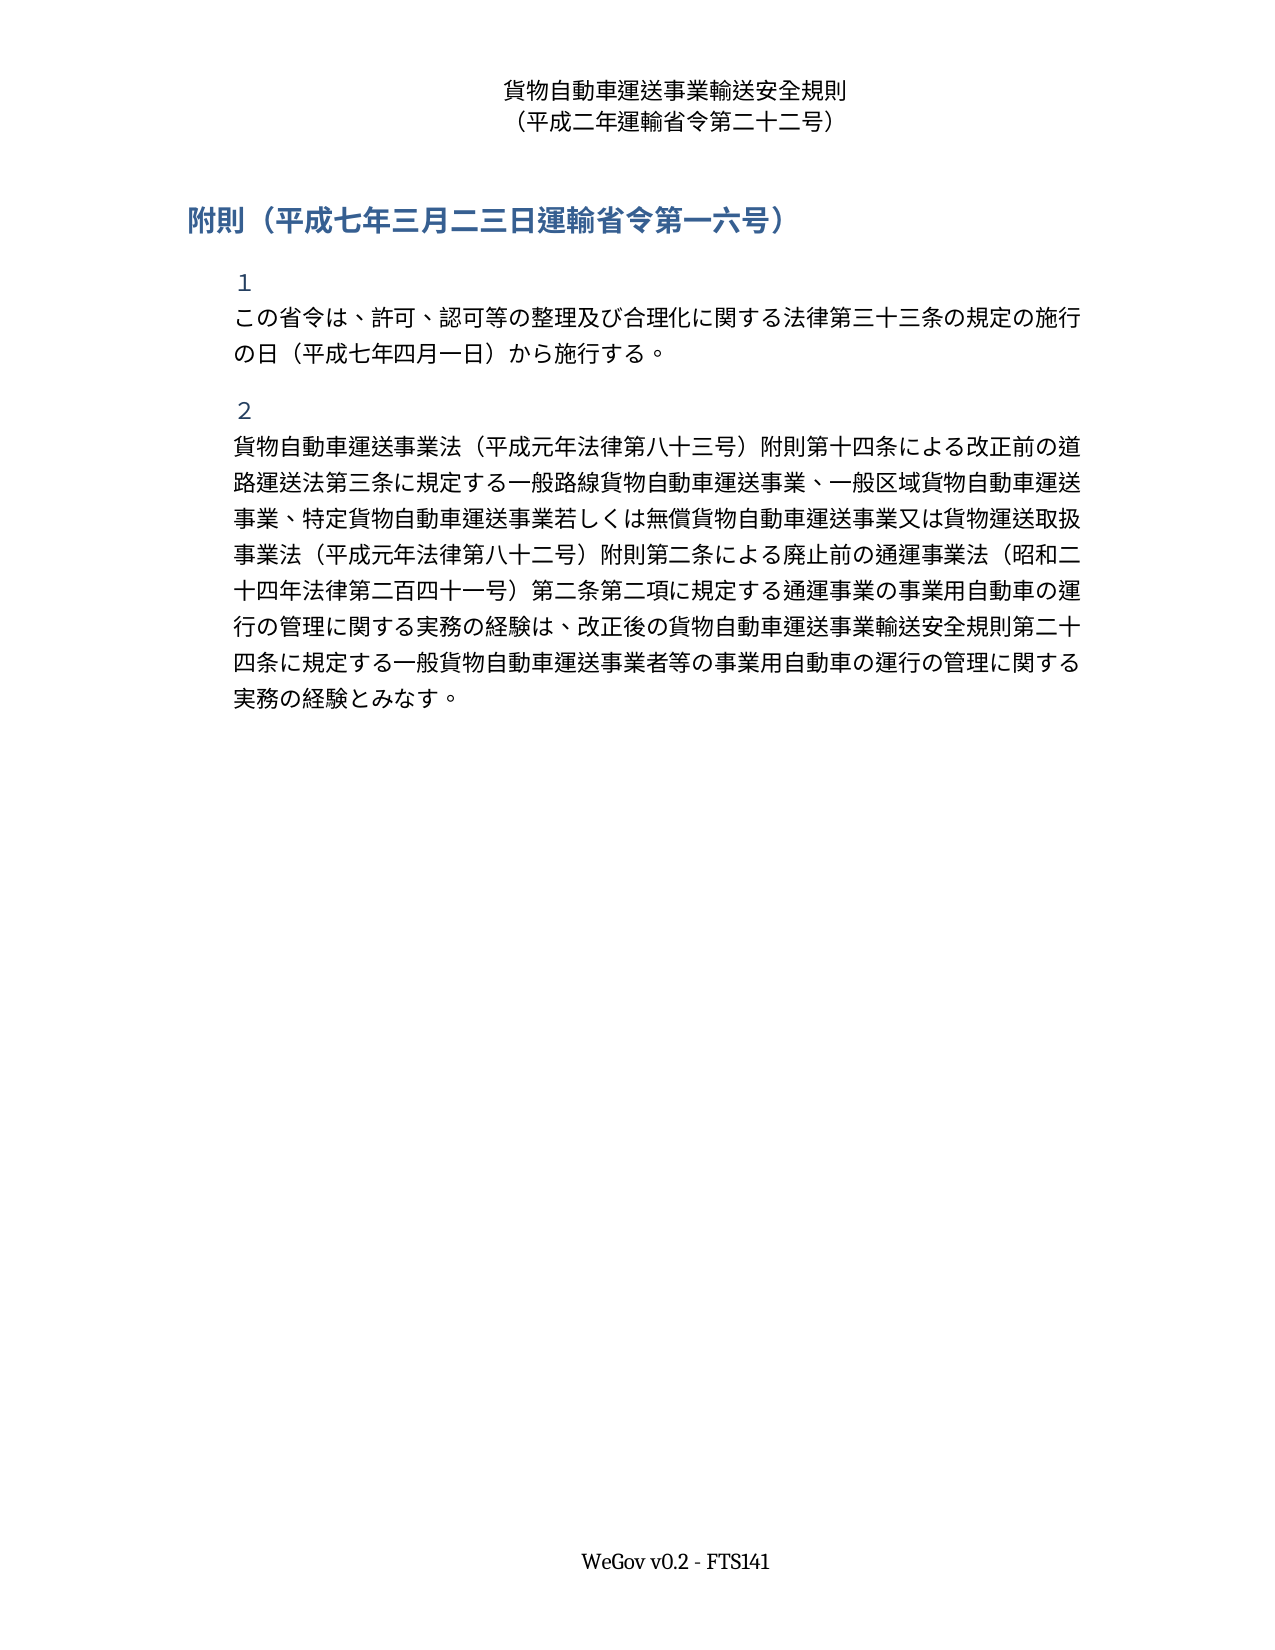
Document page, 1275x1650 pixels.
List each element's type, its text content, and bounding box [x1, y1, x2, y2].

subtitle 附則（平成七年三月二三日運輸省令第一六号） [187, 200, 1087, 240]
text 貨物自動車運送事業法（平成元年法律第八十三号）附則第十四条による改正前の道路運送法第三条に規定する一般路線貨物自動車運送事業、一般区域貨物自動車運送事業、特定貨物自動車運送事業若しくは無償貨物自動車運送事業又は貨物運送取扱事業法（平成元年法律第八十二号）附則第二条による廃止前の通運事業法（昭和二十四年法律第二百四十一号）第二条第二項に規定する通運事業の事業用自動車の運行の管理に関する実務の経験は、改正後の貨物自動車運送事業輸送安全規則第二十四条に規定する一般貨物自動車運送事業者等の事業用自動車の運行の管理に関する実務の経験とみなす。 [233, 431, 1087, 714]
subtitle ２ [233, 395, 1087, 426]
subtitle １ [233, 266, 1087, 298]
text この省令は、許可、認可等の整理及び合理化に関する法律第三十三条の規定の施行の日（平成七年四月一日）から施行する。 [233, 302, 1087, 369]
